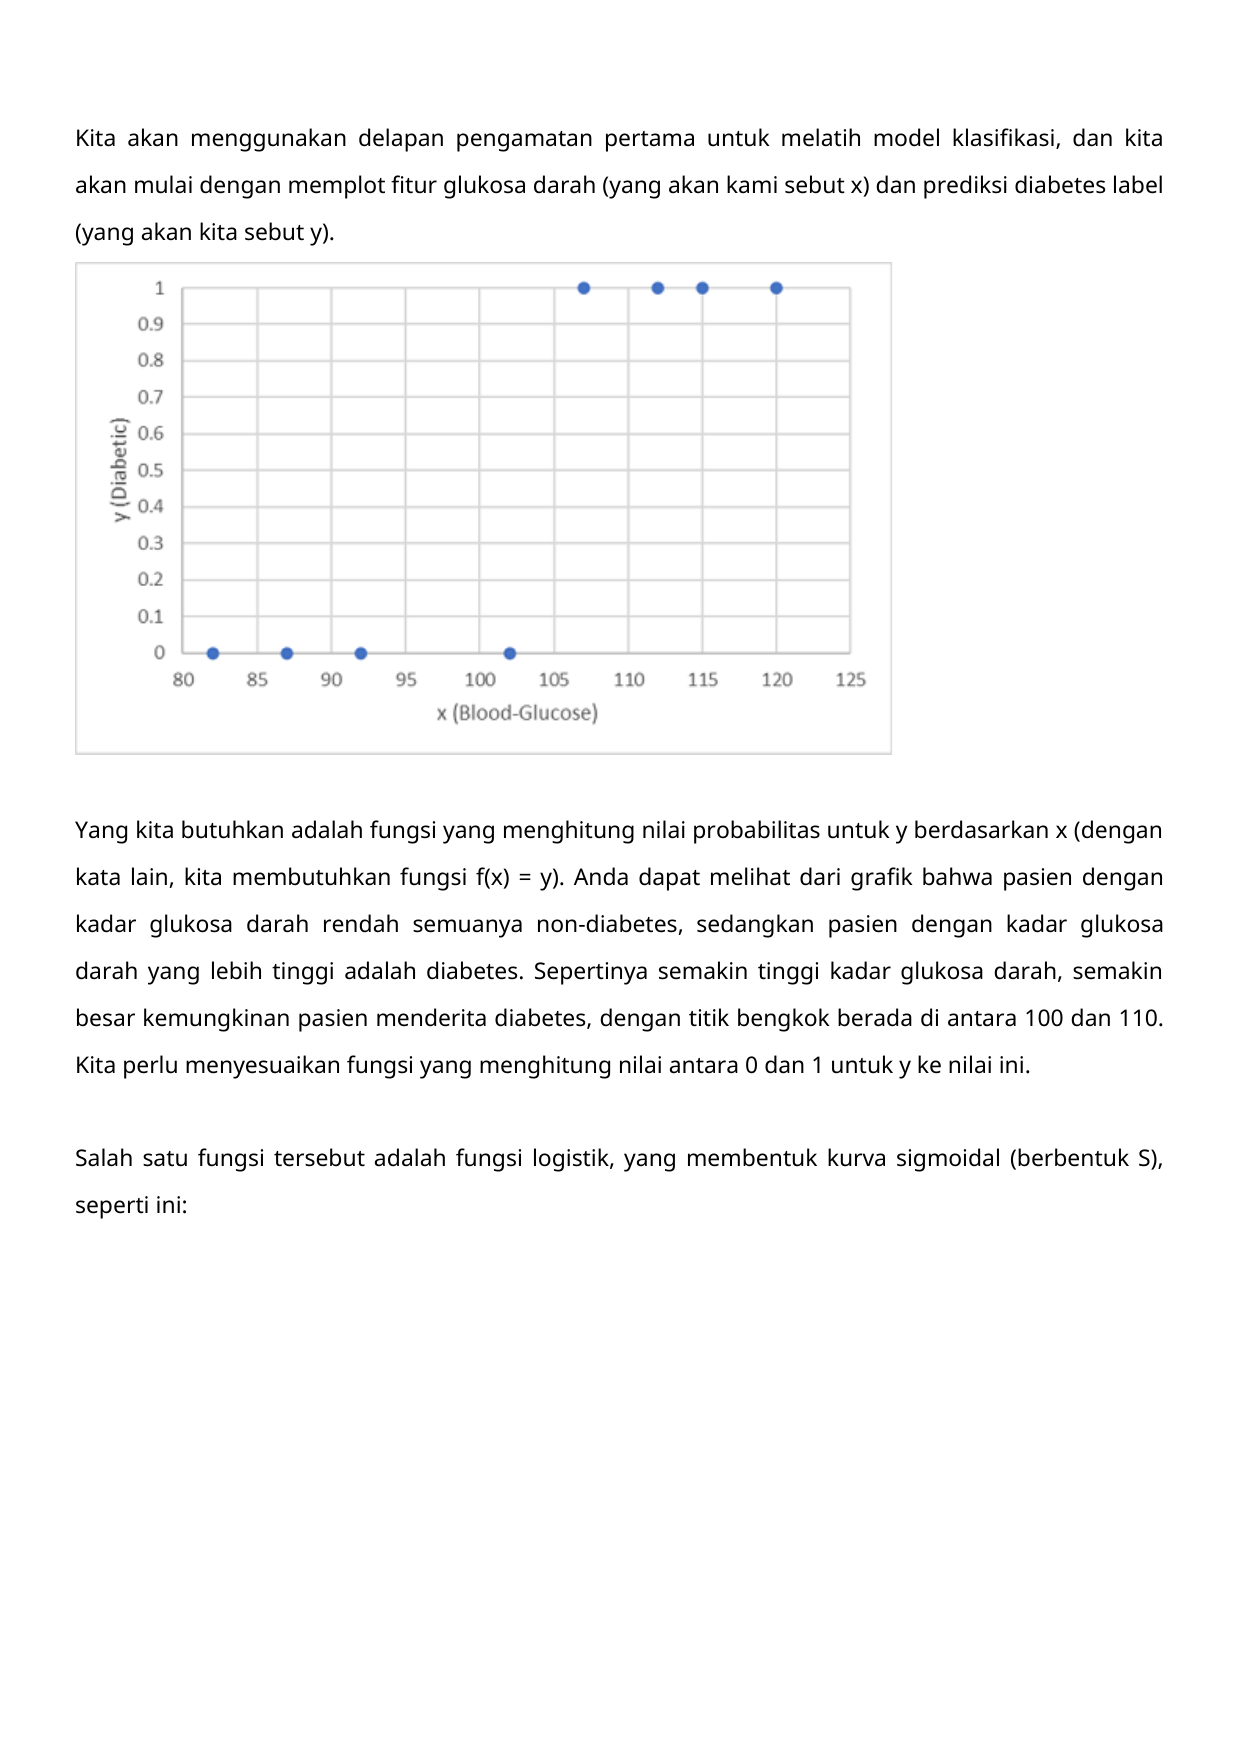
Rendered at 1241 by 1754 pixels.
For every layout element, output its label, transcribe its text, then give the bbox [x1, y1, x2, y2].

picture [75, 262, 893, 755]
list Salah satu fungsi tersebut adalah fungsi logistik, yang membentuk kurva sigmoidal (berbentuk S), seperti ini: [75, 1142, 1165, 1221]
list Kita akan menggunakan delapan pengamatan pertama untuk melatih model klasifikasi, dan kita akan mulai dengan memplot fitur glukosa darah (yang akan kami sebut x) dan prediksi diabetes label (yang akan kita sebut y). [75, 122, 1165, 247]
list Yang kita butuhkan adalah fungsi yang menghitung nilai probabilitas untuk y berdasarkan x (dengan kata lain, kita membutuhkan fungsi f(x) = y). Anda dapat melihat dari grafik bahwa pasien dengan kadar glukosa darah rendah semuanya non-diabetes, sedangkan pasien dengan kadar glukosa darah yang lebih tinggi adalah diabetes. Sepertinya semakin tinggi kadar glukosa darah, semakin besar kemungkinan pasien menderita diabetes, dengan titik bengkok berada di antara 100 dan 110. Kita perlu menyesuaikan fungsi yang menghitung nilai antara 0 dan 1 untuk y ke nilai ini. [75, 814, 1165, 1080]
